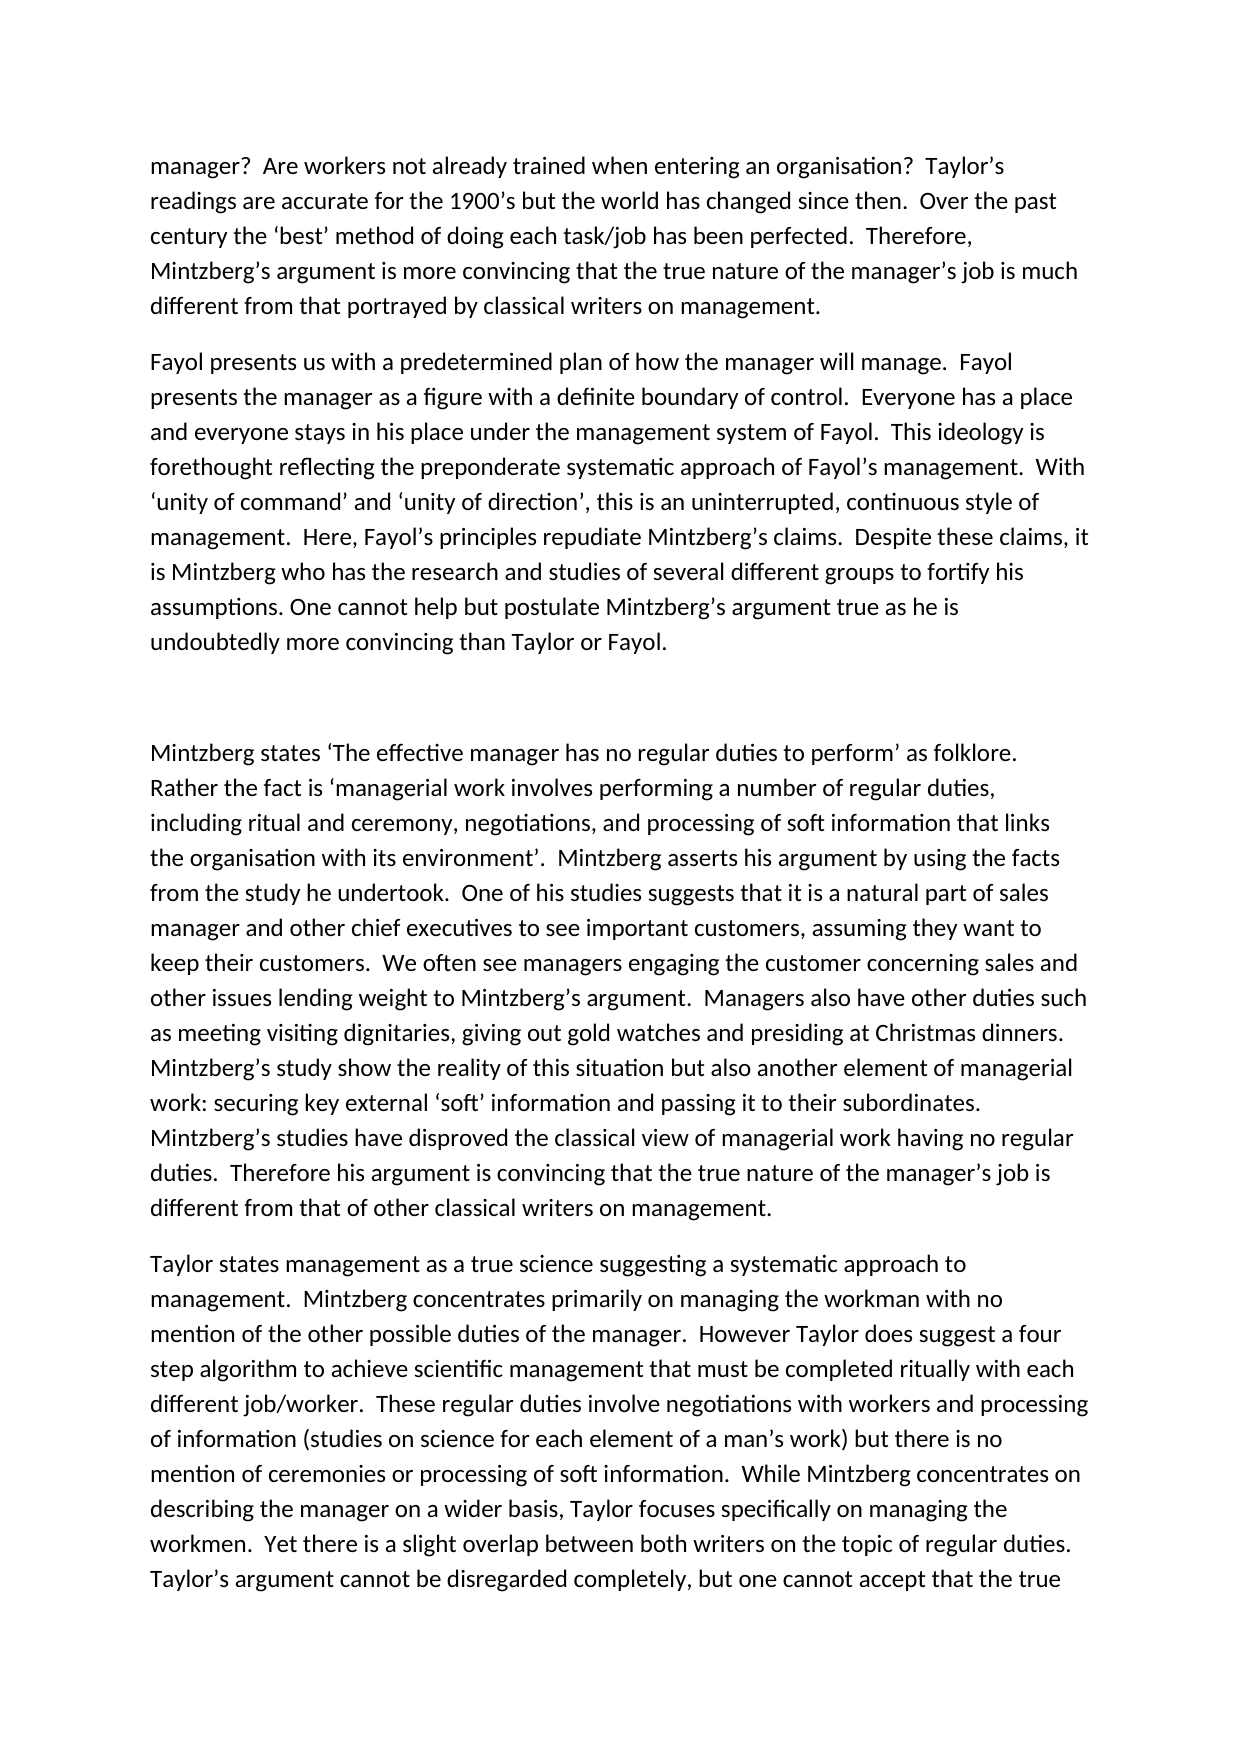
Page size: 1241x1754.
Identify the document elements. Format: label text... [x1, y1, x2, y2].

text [150, 1248, 1090, 1594]
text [150, 150, 1090, 321]
text Fayol presents us with a predetermined plan of how the manager will manage. Fayol presents the manager as a figure with a definite boundary of control. Everyone has a place and everyone stays in his place under the management system of Fayol. This ideology is forethought reflecting the preponderate systematic approach of Fayol’s management. With ‘unity of command’ and ‘unity of direction’, this is an uninterrupted, continuous style of management. Here, Fayol’s principles repudiate Mintzberg’s claims. Despite these claims, it is Mintzberg who has the research and studies of several different groups to fortify his assumptions. One cannot help but postulate Mintzberg’s argument true as he is undoubtedly more convincing than Taylor or Fayol. [150, 346, 1090, 656]
text Mintzberg states ‘The effective manager has no regular duties to perform’ as folklore. Rather the fact is ‘managerial work involves performing a number of regular duties, including ritual and ceremony, negotiations, and processing of soft information that links the organisation with its environment’. Mintzberg asserts his argument by using the facts from the study he undertook. One of his studies suggests that it is a natural part of sales manager and other chief executives to see important customers, assuming they want to keep their customers. We often see managers engaging the customer concerning sales and other issues lending weight to Mintzberg’s argument. Managers also have other duties such as meeting visiting dignitaries, giving out gold watches and presiding at Christmas dinners. Mintzberg’s study show the reality of this situation but also another element of managerial work: securing key external ‘soft’ information and passing it to their subordinates. Mintzberg’s studies have disproved the classical view of managerial work having no regular duties. Therefore his argument is convincing that the true nature of the manager’s job is different from that of other classical writers on management. [150, 737, 1090, 1223]
